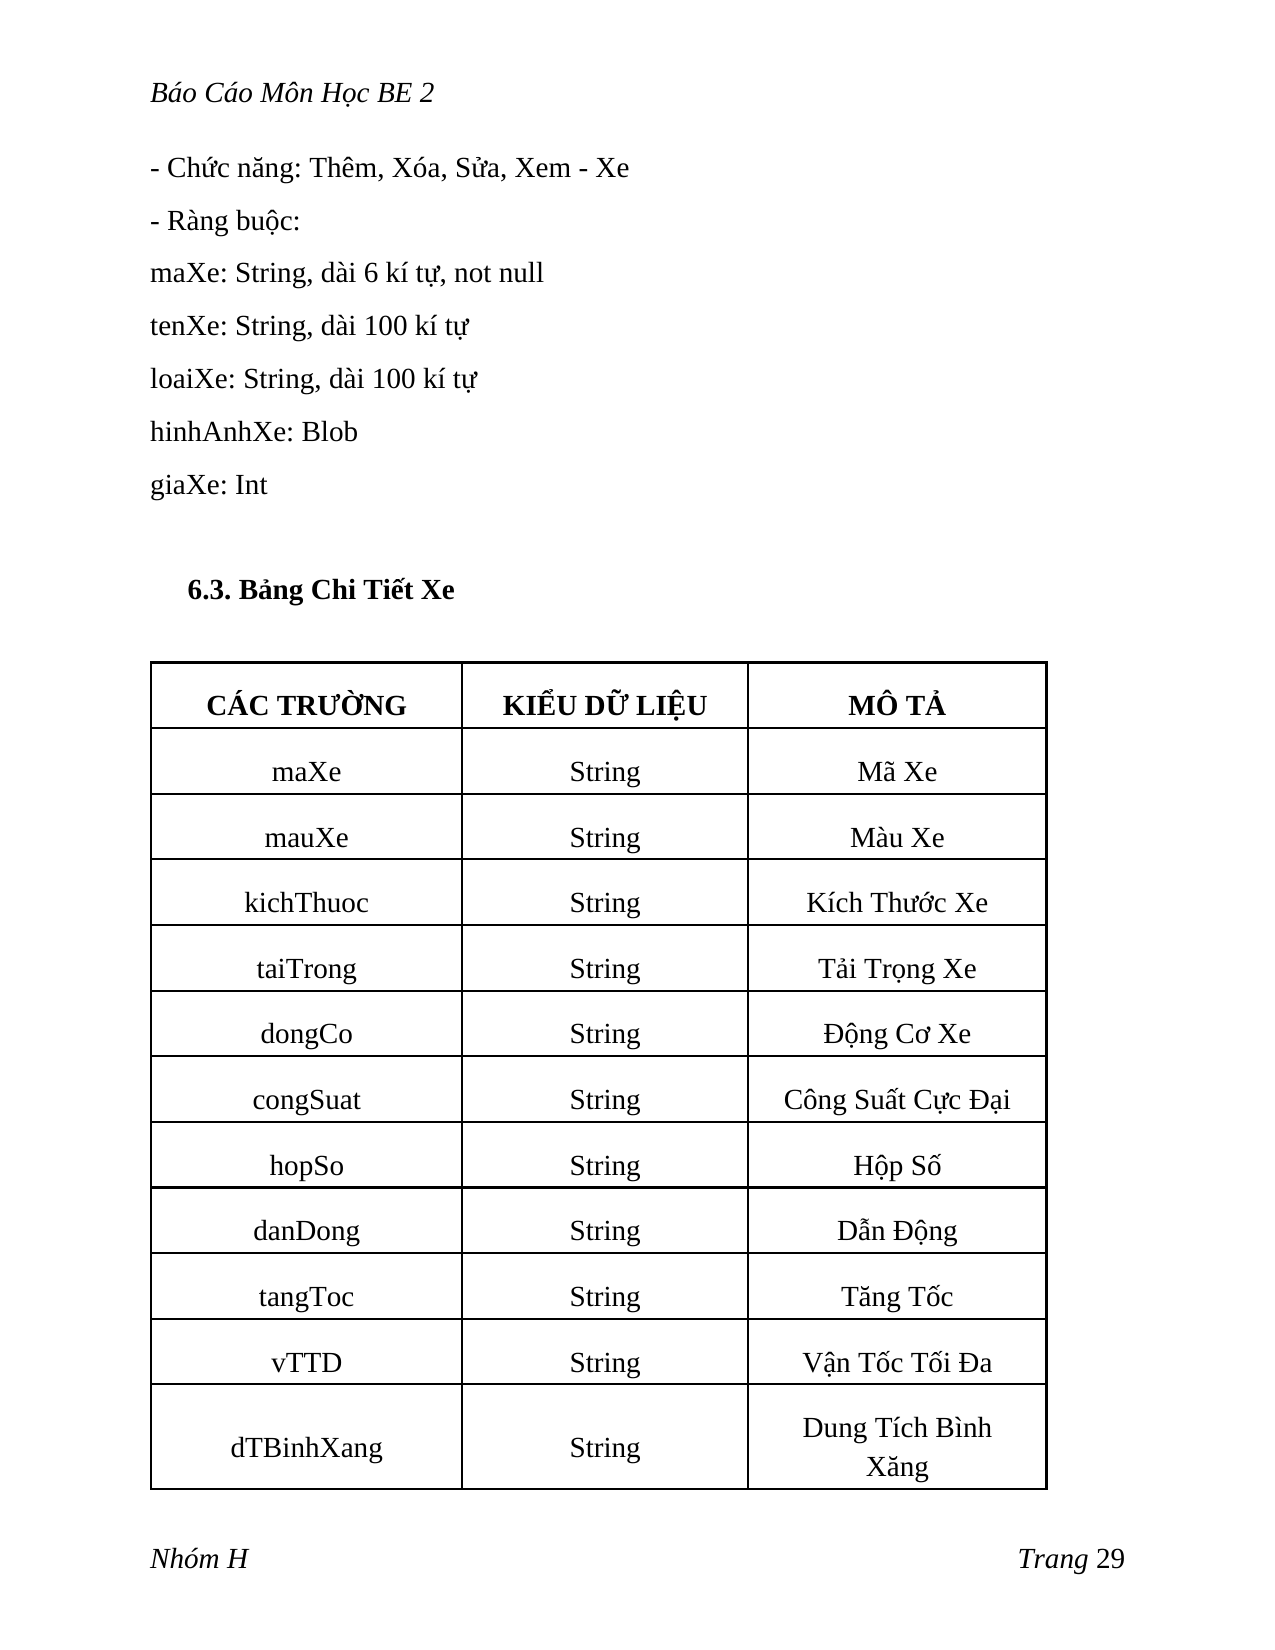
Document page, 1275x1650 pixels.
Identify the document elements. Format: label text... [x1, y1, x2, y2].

table_cell String [463, 1320, 747, 1383]
table_cell congSuat [152, 1057, 461, 1121]
text tenXe: String, dài 100 kí tự [150, 308, 1125, 342]
table_cell mauXe [152, 795, 461, 858]
table_cell danDong [152, 1189, 461, 1252]
table_cell String [463, 1123, 747, 1186]
table_cell dTBinhXang [152, 1385, 461, 1487]
table_cell String [463, 926, 747, 989]
text loaiXe: String, dài 100 kí tự [150, 361, 1125, 395]
table_cell maXe [152, 729, 461, 793]
table_cell Tăng Tốc [749, 1254, 1045, 1318]
text - Ràng buộc: [150, 203, 1125, 236]
table_cell String [463, 1254, 747, 1318]
table_cell String [463, 729, 747, 793]
table_cell Tải Trọng Xe [749, 926, 1045, 989]
table_cell taiTrong [152, 926, 461, 989]
table_cell String [463, 1385, 747, 1487]
table_header KIỂU DỮ LIỆU [463, 664, 747, 727]
table_cell tangToc [152, 1254, 461, 1318]
table_cell Dẫn Động [749, 1189, 1045, 1252]
table_cell String [463, 1189, 747, 1252]
table_cell Dung Tích Bình Xăng [749, 1385, 1045, 1487]
table_cell Công Suất Cực Đại [749, 1057, 1045, 1121]
table_cell Kích Thước Xe [749, 860, 1045, 924]
table_cell String [463, 992, 747, 1055]
table_cell Hộp Số [749, 1123, 1045, 1186]
table_cell Động Cơ Xe [749, 992, 1045, 1055]
text - Chức năng: Thêm, Xóa, Sửa, Xem - Xe [150, 150, 1125, 183]
table_cell Mã Xe [749, 729, 1045, 793]
table_header MÔ TẢ [749, 664, 1045, 727]
table_cell dongCo [152, 992, 461, 1055]
text giaXe: Int [150, 467, 1125, 500]
table_cell String [463, 860, 747, 924]
table_cell String [463, 795, 747, 858]
subtitle Bảng Chi Tiết Xe [187, 572, 1125, 606]
table_cell Màu Xe [749, 795, 1045, 858]
table_cell kichThuoc [152, 860, 461, 924]
text maXe: String, dài 6 kí tự, not null [150, 256, 1125, 289]
table_cell Vận Tốc Tối Đa [749, 1320, 1045, 1383]
table_cell hopSo [152, 1123, 461, 1186]
table_header CÁC TRƯỜNG [152, 664, 461, 727]
table_cell vTTD [152, 1320, 461, 1383]
table_cell String [463, 1057, 747, 1121]
text hinhAnhXe: Blob [150, 414, 1125, 448]
